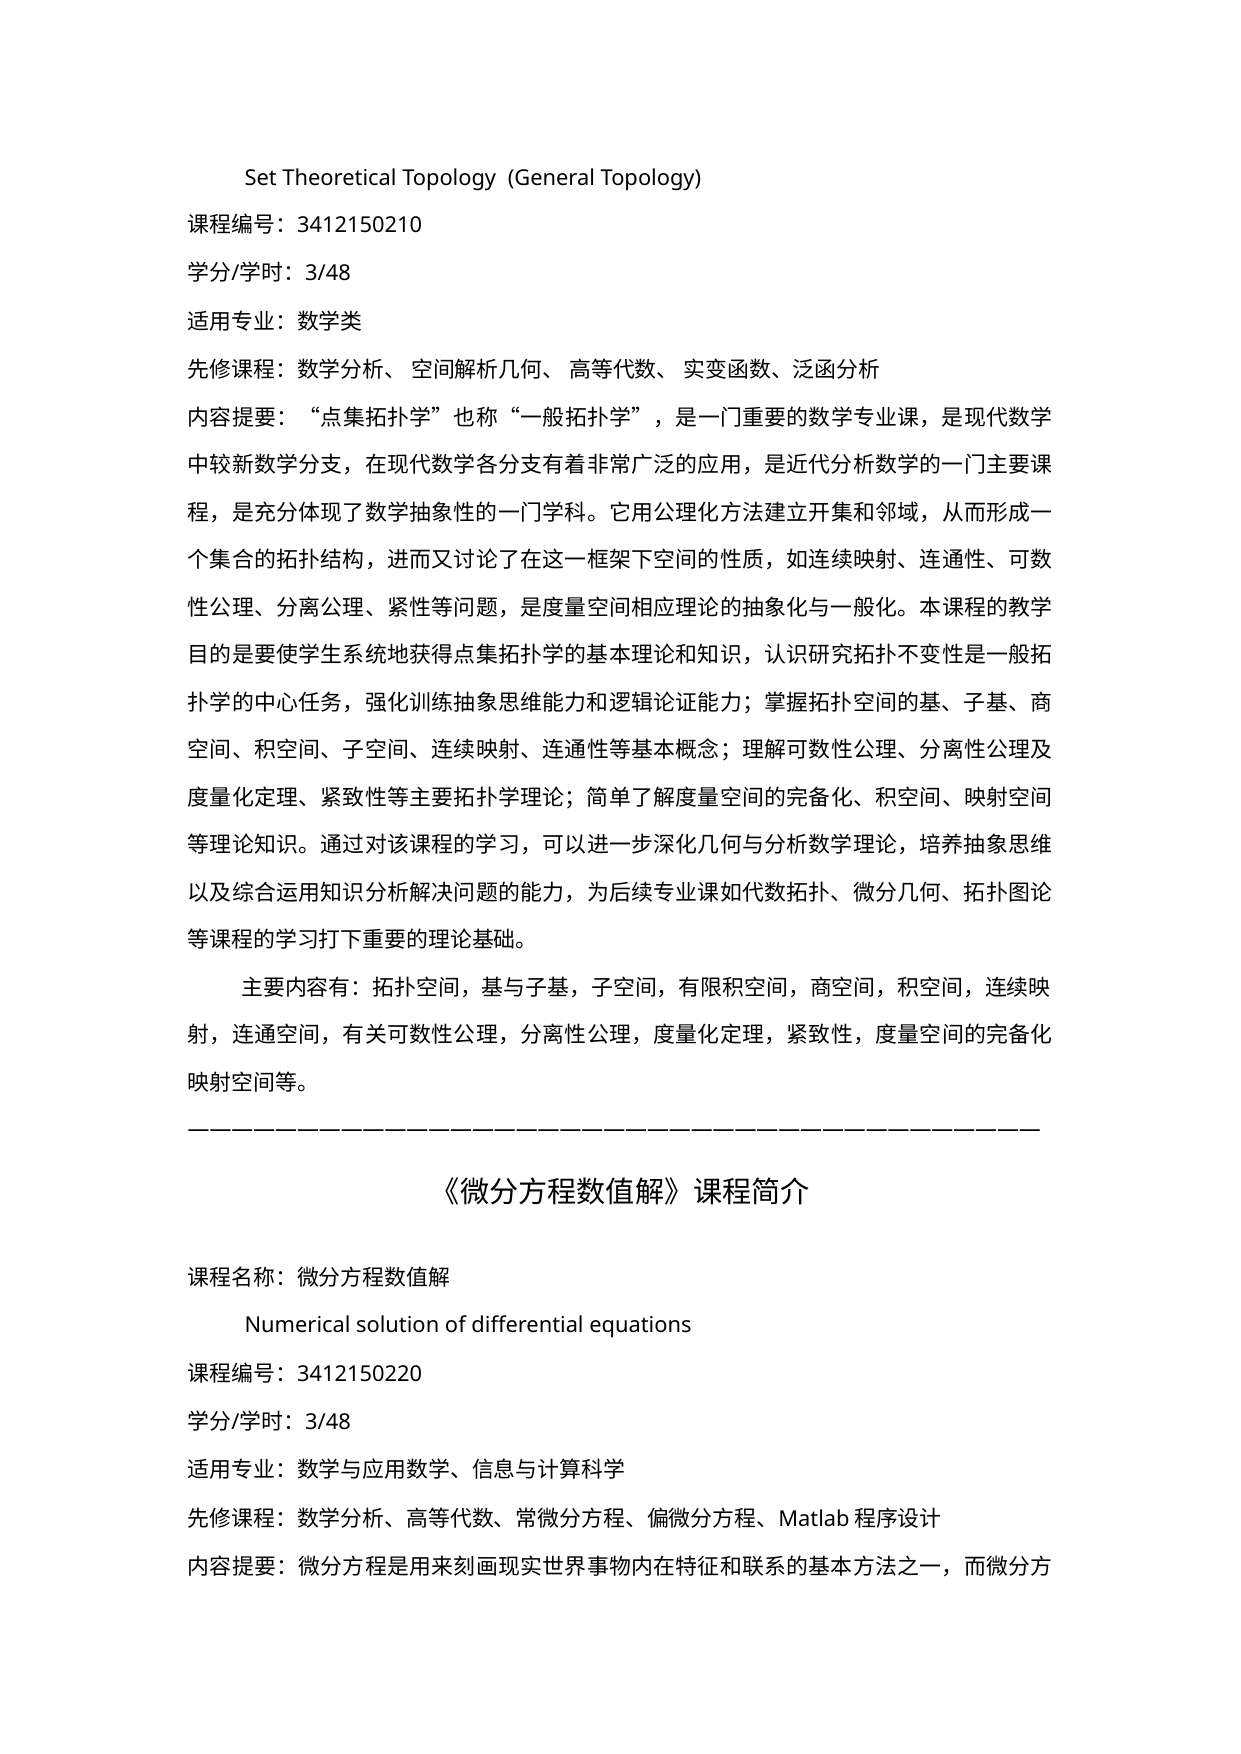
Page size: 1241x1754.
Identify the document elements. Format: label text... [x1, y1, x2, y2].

text 课程名称：微分方程数值解 [187, 1259, 1053, 1292]
text Numerical solution of differential equations [187, 1308, 1053, 1340]
text 内容提要：“点集拓扑学”也称“一般拓扑学”，是一门重要的数学专业课，是现代数学中较新数学分支，在现代数学各分支有着非常广泛的应用，是近代分析数学的一门主要课程，是充分体现了数学抽象性的一门学科。它用公理化方法建立开集和邻域，从而形成一个集合的拓扑结构，进而又讨论了在这一框架下空间的性质，如连续映射、连通性、可数性公理、分离公理、紧性等问题，是度量空间相应理论的抽象化与一般化。本课程的教学目的是要使学生系统地获得点集拓扑学的基本理论和知识，认识研究拓扑不变性是一般拓扑学的中心任务，强化训练抽象思维能力和逻辑论证能力；掌握拓扑空间的基、子基、商空间、积空间、子空间、连续映射、连通性等基本概念；理解可数性公理、分离性公理及度量化定理、紧致性等主要拓扑学理论；简单了解度量空间的完备化、积空间、映射空间等理论知识。通过对该课程的学习，可以进一步深化几何与分析数学理论，培养抽象思维以及综合运用知识分析解决问题的能力，为后续专业课如代数拓扑、微分几何、拓扑图论等课程的学习打下重要的理论基础。 [187, 400, 1053, 954]
text 学分/学时：3/48 [187, 1404, 1053, 1436]
text 课程编号：3412150210 [187, 207, 1053, 239]
text 学分/学时：3/48 [187, 255, 1053, 287]
subtitle 《微分方程数值解》课程简介 [187, 1157, 1053, 1222]
text 适用专业：数学与应用数学、信息与计算科学 [187, 1452, 1053, 1484]
text 主要内容有：拓扑空间，基与子基，子空间，有限积空间，商空间，积空间，连续映射，连通空间，有关可数性公理，分离性公理，度量化定理，紧致性，度量空间的完备化，映射空间等。 [187, 970, 1053, 1097]
text 先修课程：数学分析、 空间解析几何、 高等代数、 实变函数、泛函分析 [187, 352, 1053, 384]
text 适用专业：数学类 [187, 303, 1053, 336]
text 先修课程：数学分析、高等代数、常微分方程、偏微分方程、Matlab程序设计 [187, 1500, 1053, 1533]
text 课程编号：3412150220 [187, 1355, 1053, 1388]
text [187, 1549, 1053, 1581]
text ——————————————————————————————————————— [187, 1112, 1053, 1142]
text Set Theoretical Topology (General Topology) [187, 162, 1053, 192]
